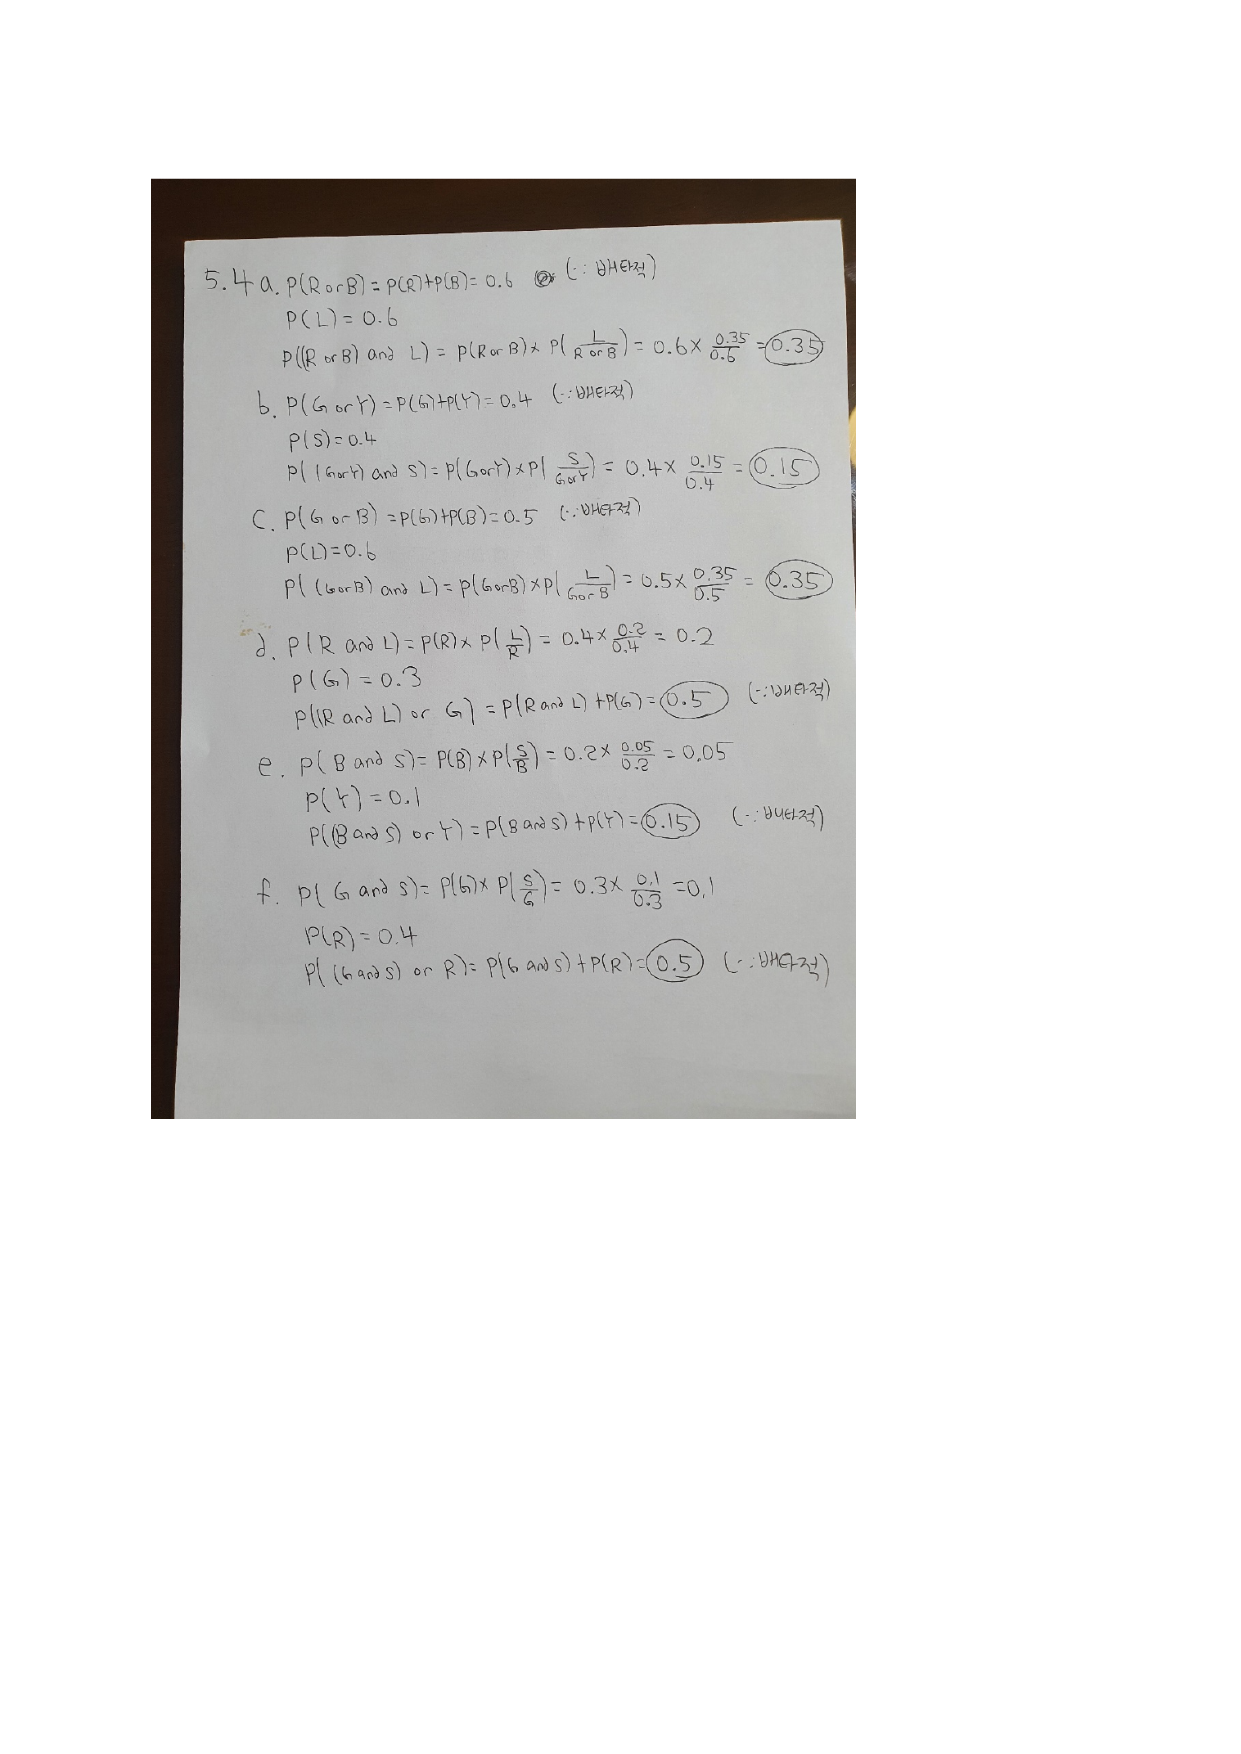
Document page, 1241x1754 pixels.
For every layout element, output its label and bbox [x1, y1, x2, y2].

picture [151, 180, 856, 1118]
